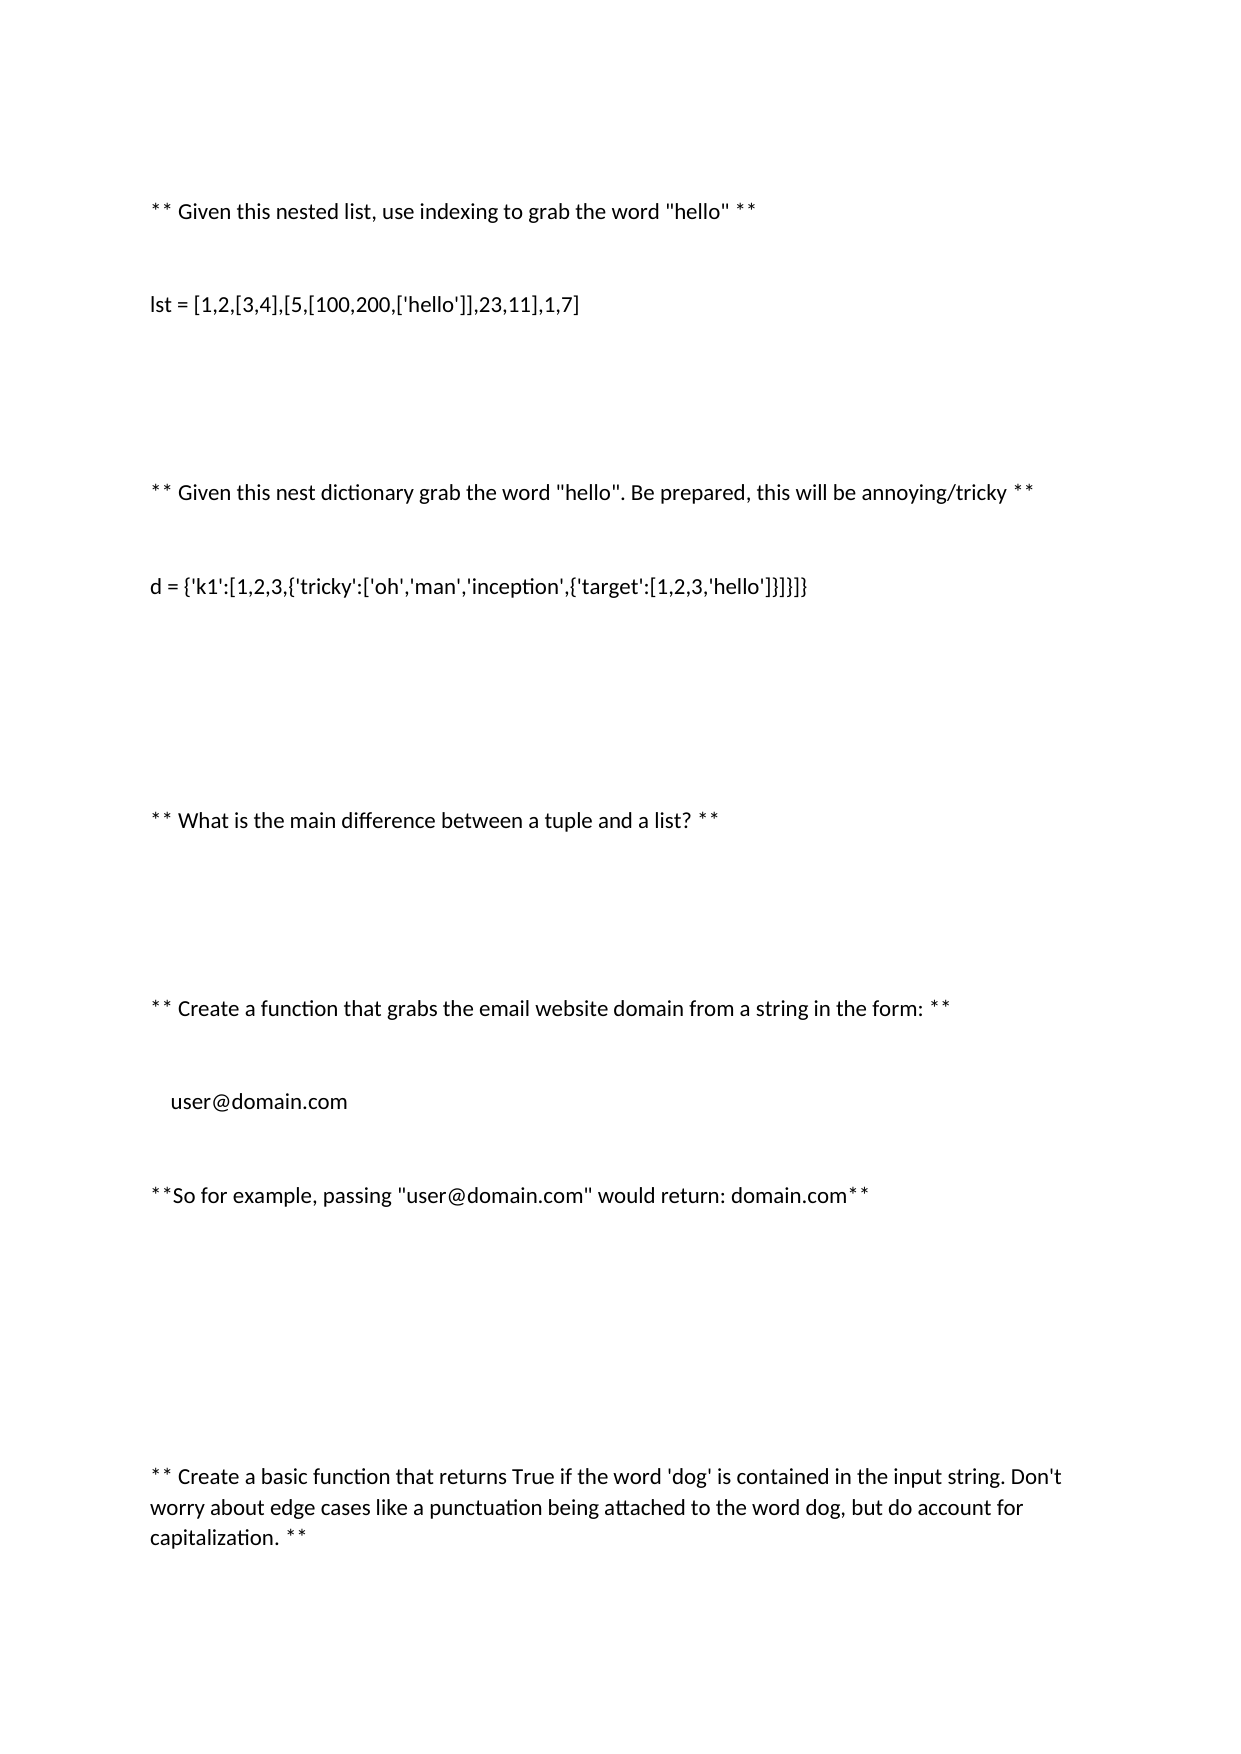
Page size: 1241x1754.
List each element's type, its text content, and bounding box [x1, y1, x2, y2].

text user@domain.com [150, 1087, 1090, 1116]
text ** What is the main difference between a tuple and a list? ** [150, 806, 1090, 834]
text ** Given this nest dictionary grab the word "hello". Be prepared, this will be annoying/tricky ** [150, 478, 1090, 506]
text d = {'k1':[1,2,3,{'tricky':['oh','man','inception',{'target':[1,2,3,'hello']}]}]} [150, 572, 1090, 600]
text lst = [1,2,[3,4],[5,[100,200,['hello']],23,11],1,7] [150, 291, 1090, 319]
text **So for example, passing "user@domain.com" would return: domain.com** [150, 1181, 1090, 1209]
text ** Given this nested list, use indexing to grab the word "hello" ** [150, 197, 1090, 225]
text ** Create a function that grabs the email website domain from a string in the form: ** [150, 994, 1090, 1022]
text ** Create a basic function that returns True if the word 'dog' is contained in the input string. Don't worry about edge cases like a punctuation being attached to the word dog, but do account for capitalization. ** [150, 1462, 1090, 1551]
